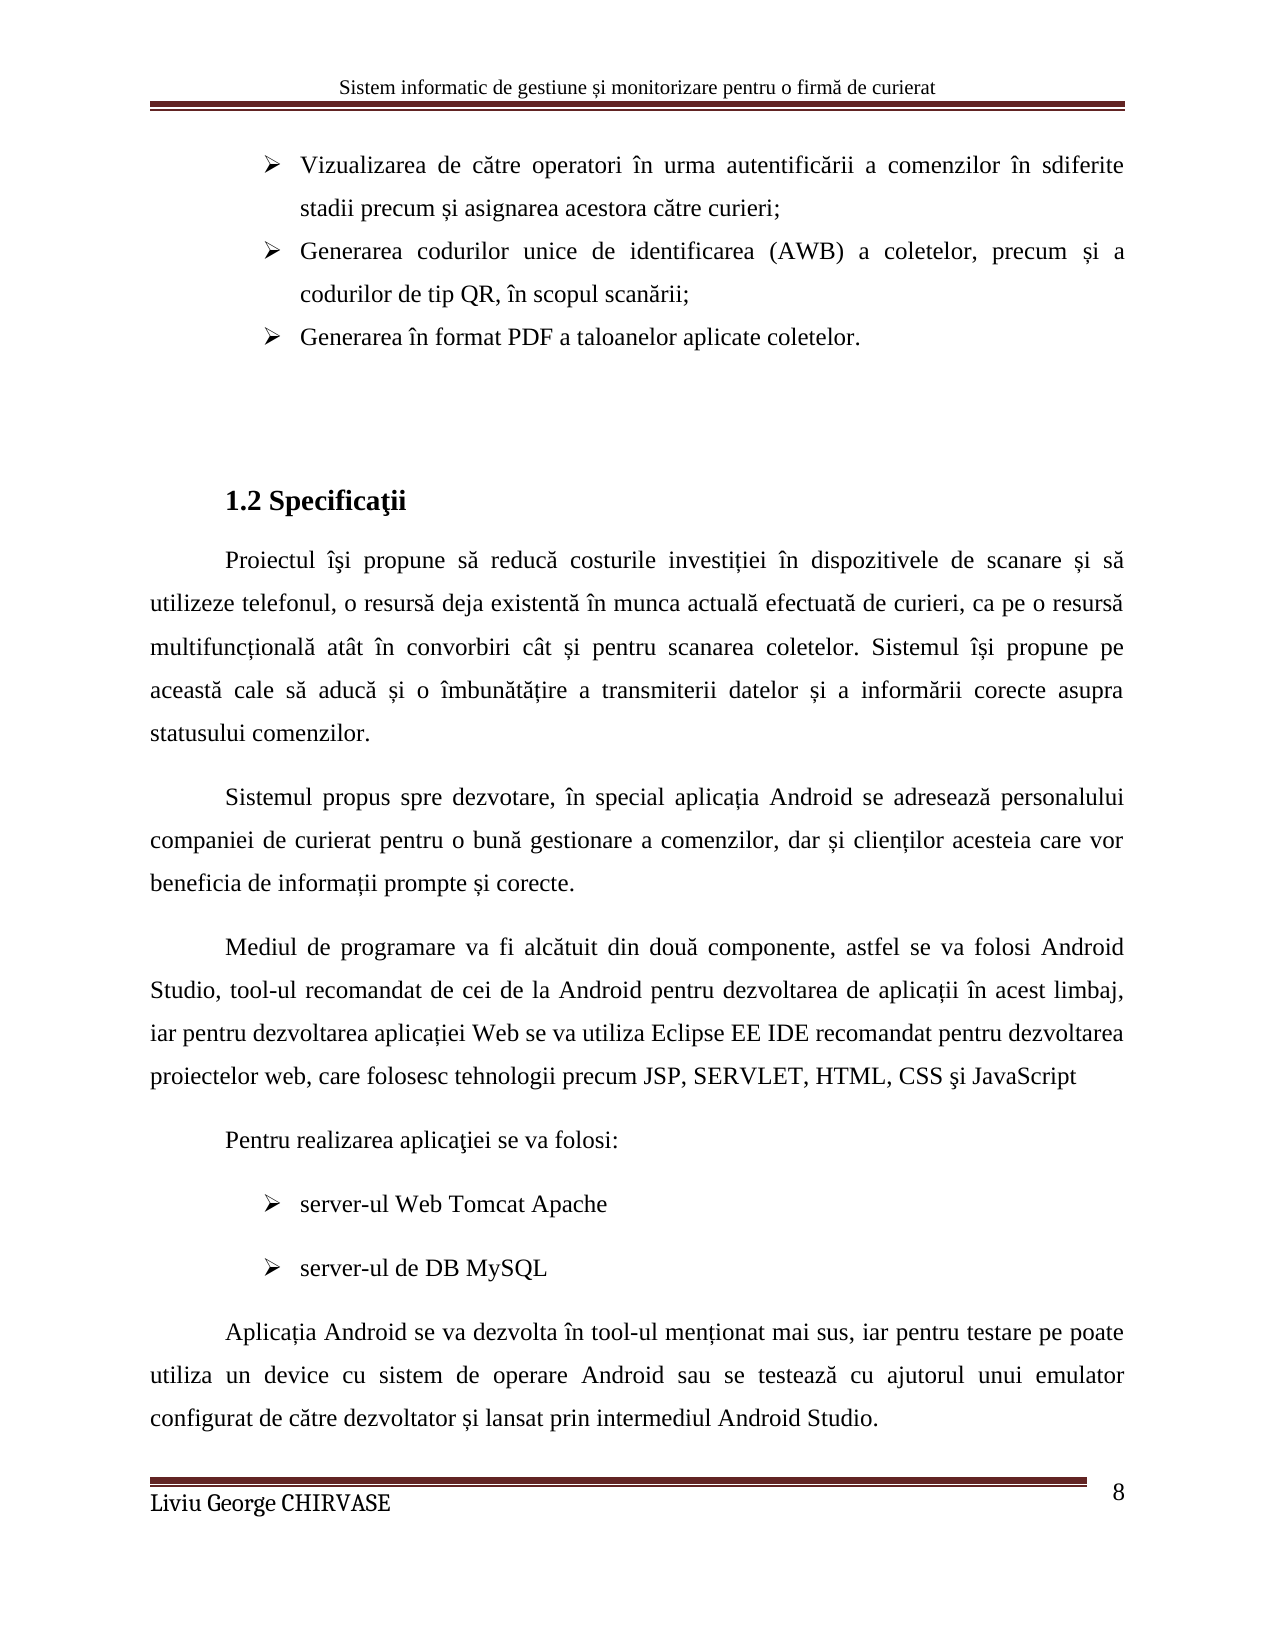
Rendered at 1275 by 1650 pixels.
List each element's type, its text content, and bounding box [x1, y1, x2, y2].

list Generarea în format PDF a taloanelor aplicate coletelor. [262, 322, 1125, 351]
list Generarea codurilor unice de identificarea (AWB) a coletelor, precum și a codurilor de tip QR, în scopul scanării; [262, 236, 1125, 308]
text Proiectul îşi propune să reducă costurile investiției în dispozitivele de scanare și să utilizeze telefonul, o resursă deja existentă în munca actuală efectuată de curieri, ca pe o resursă multifuncțională atât în convorbiri cât și pentru scanarea coletelor. Sistemul își propune pe această cale să aducă și o îmbunătățire a transmiterii datelor și a informării corecte asupra statusului comenzilor. [150, 545, 1125, 747]
text Sistemul propus spre dezvotare, în special aplicația Android se adresează personalului companiei de curierat pentru o bună gestionare a comenzilor, dar și clienților acesteia care vor beneficia de informații prompte și corecte. [150, 782, 1125, 897]
subtitle 1.2 Specificaţii [225, 483, 1125, 516]
list Vizualizarea de către operatori în urma autentificării a comenzilor în sdiferite stadii precum și asignarea acestora către curieri; [262, 150, 1125, 222]
list server-ul de DB MySQL [262, 1253, 1125, 1282]
list server-ul Web Tomcat Apache [262, 1189, 1125, 1218]
text Pentru realizarea aplicaţiei se va folosi: [150, 1125, 1125, 1154]
text Mediul de programare va fi alcătuit din două componente, astfel se va folosi Android Studio, tool-ul recomandat de cei de la Android pentru dezvoltarea de aplicații în acest limbaj, iar pentru dezvoltarea aplicației Web se va utiliza Eclipse EE IDE recomandat pentru dezvoltarea proiectelor web, care folosesc tehnologii precum JSP, SERVLET, HTML, CSS şi JavaScript [150, 932, 1125, 1090]
text Aplicația Android se va dezvolta în tool-ul menționat mai sus, iar pentru testare pe poate utiliza un device cu sistem de operare Android sau se testează cu ajutorul unui emulator configurat de către dezvoltator și lansat prin intermediul Android Studio. [150, 1317, 1125, 1432]
